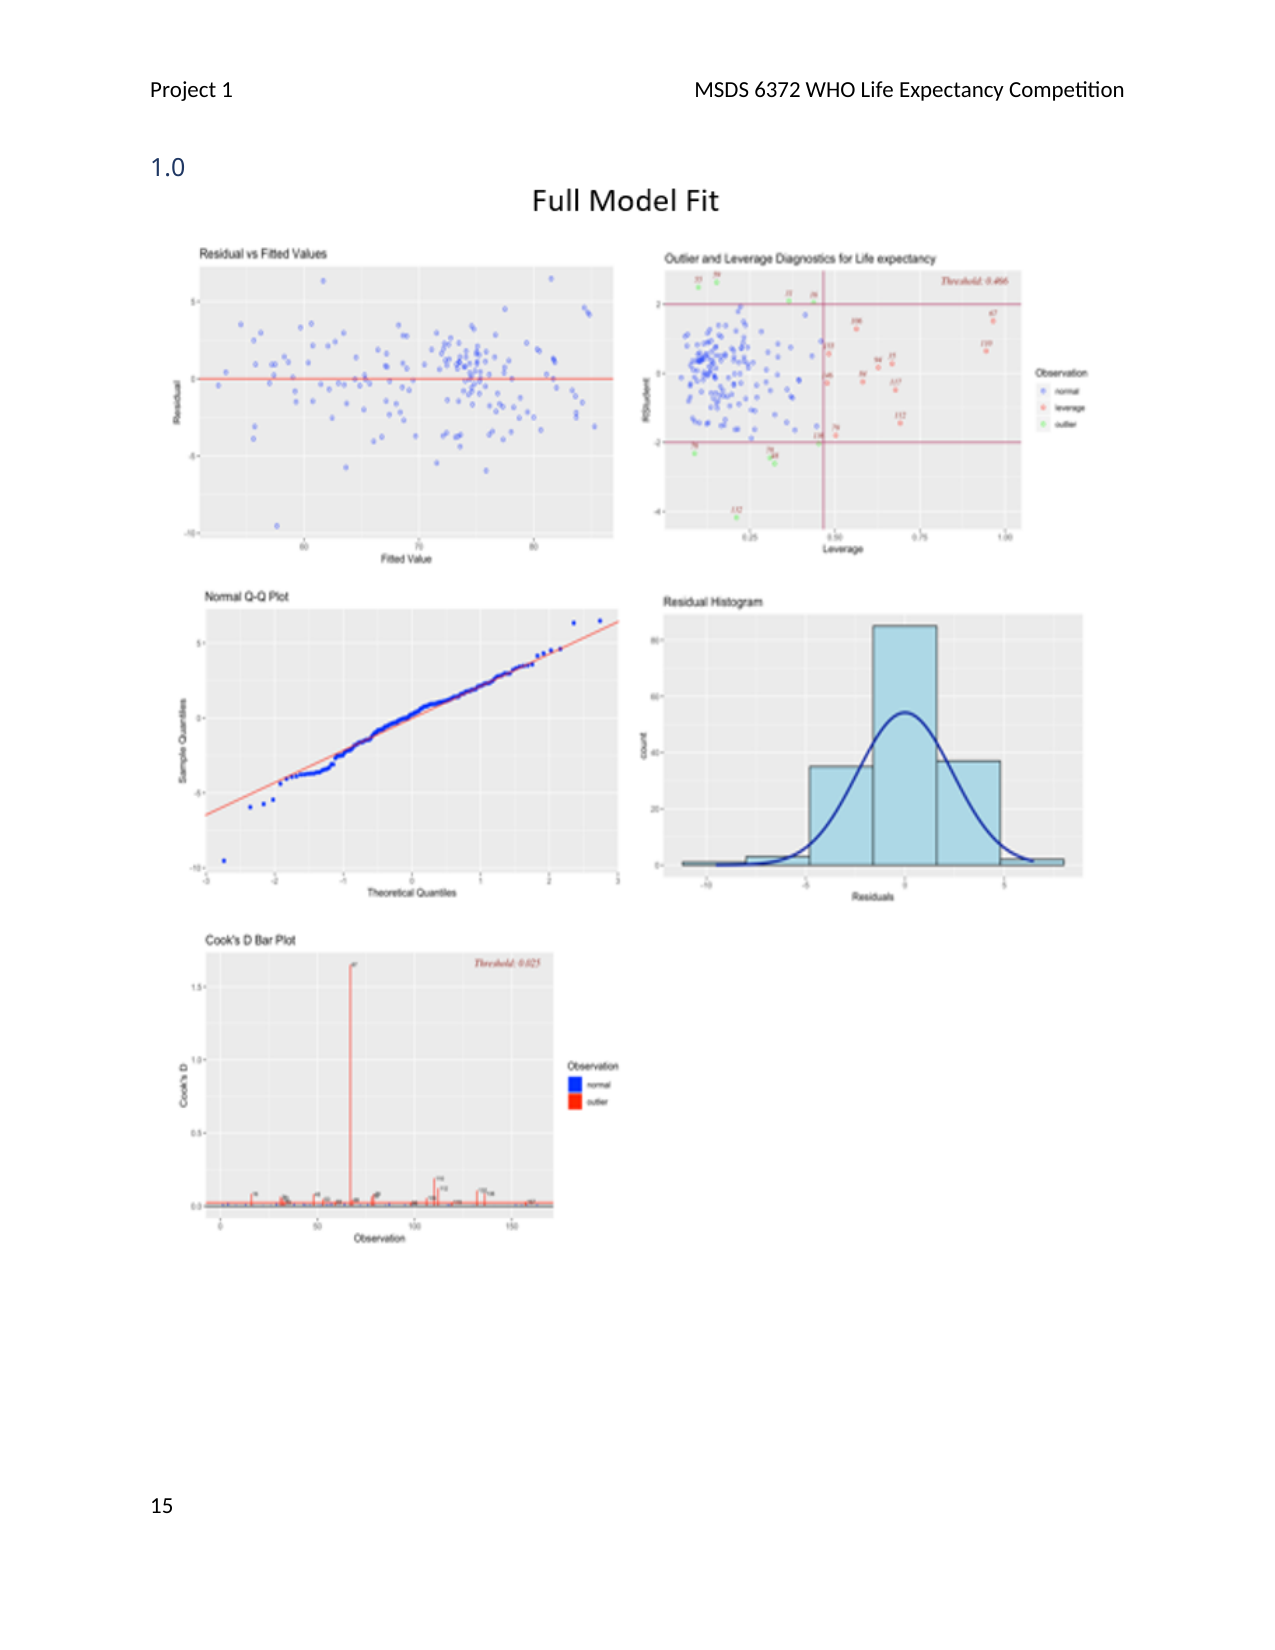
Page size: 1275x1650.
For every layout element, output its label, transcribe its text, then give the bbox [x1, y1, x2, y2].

picture [150, 186, 1099, 1259]
subtitle 1.0 [150, 150, 1125, 184]
